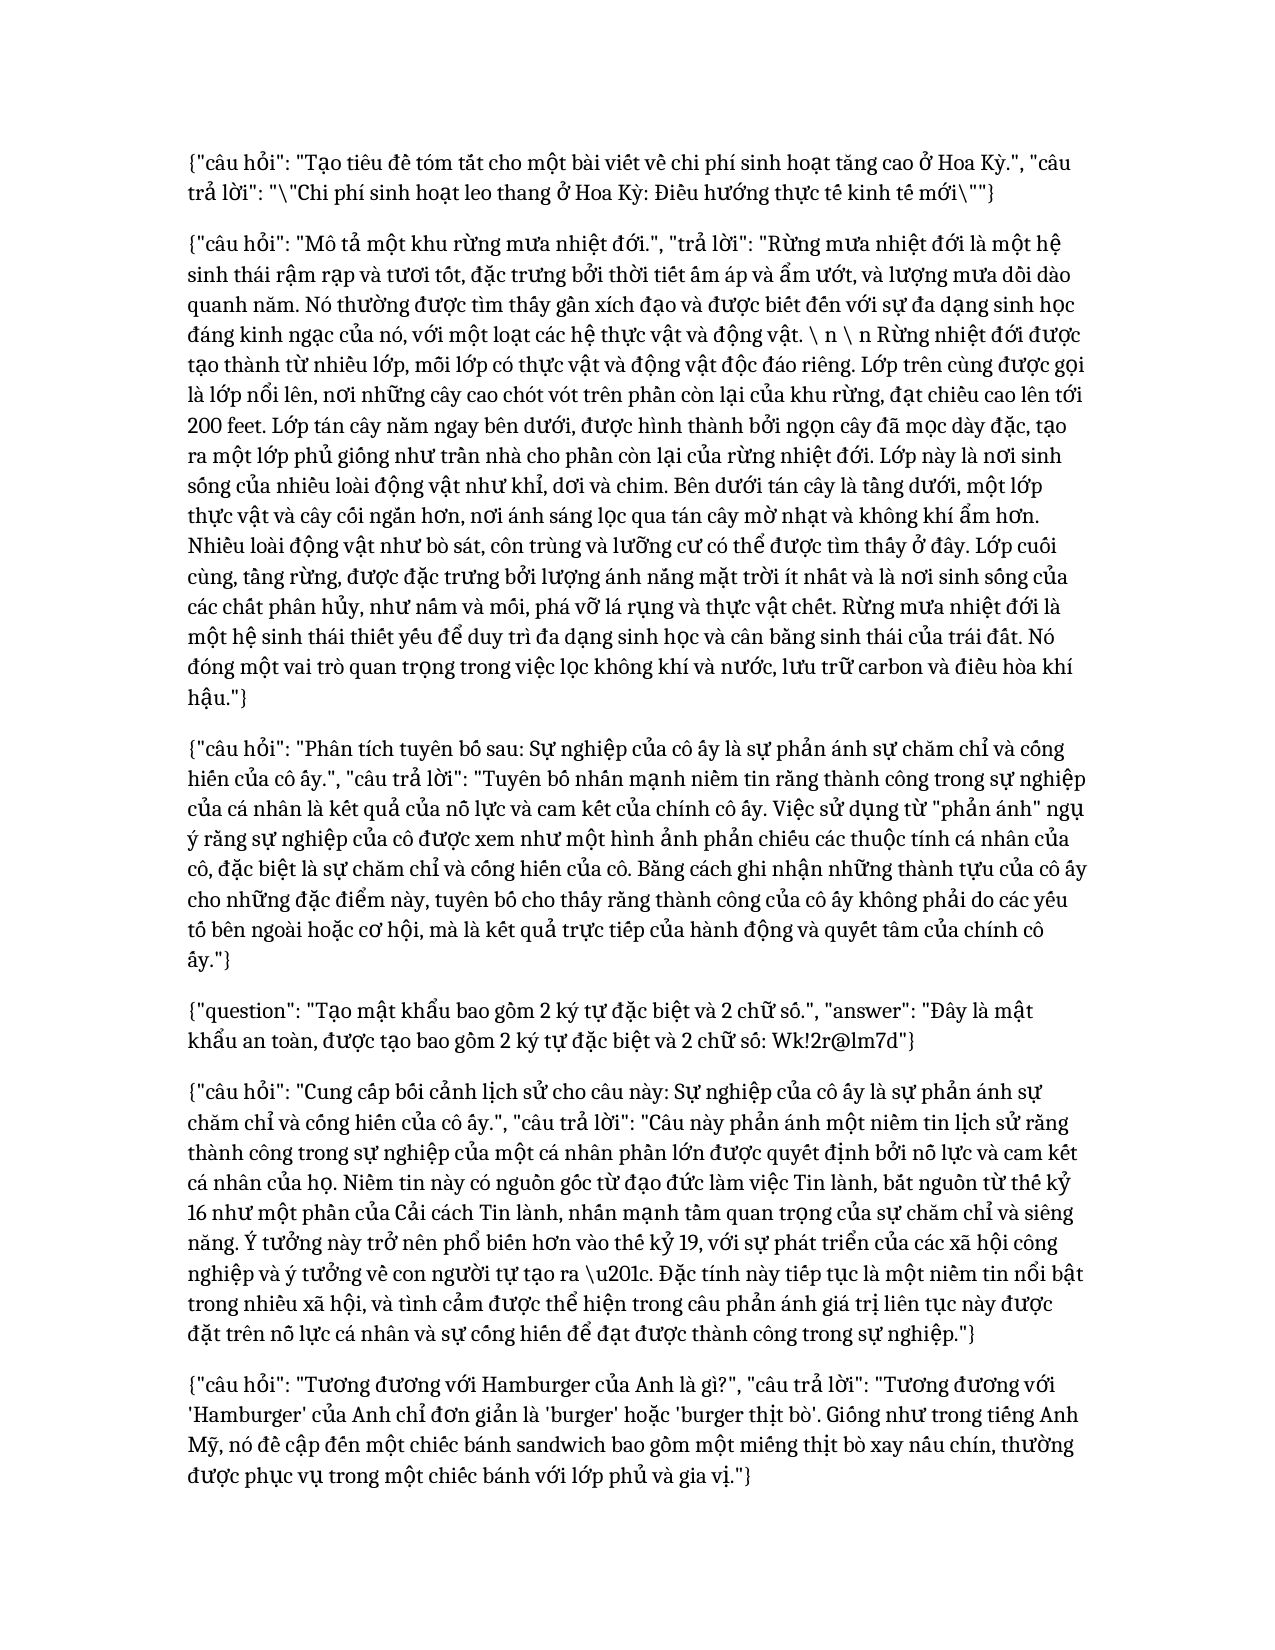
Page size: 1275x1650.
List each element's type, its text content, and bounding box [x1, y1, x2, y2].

text {"câu hỏi": "Phân tích tuyên bố sau: Sự nghiệp của cô ấy là sự phản ánh sự chăm chỉ và cống hiến của cô ấy.", "câu trả lời": "Tuyên bố nhấn mạnh niềm tin rằng thành công trong sự nghiệp của cá nhân là kết quả của nỗ lực và cam kết của chính cô ấy. Việc sử dụng từ "phản ánh" ngụ ý rằng sự nghiệp của cô được xem như một hình ảnh phản chiếu các thuộc tính cá nhân của cô, đặc biệt là sự chăm chỉ và cống hiến của cô. Bằng cách ghi nhận những thành tựu của cô ấy cho những đặc điểm này, tuyên bố cho thấy rằng thành công của cô ấy không phải do các yếu tố bên ngoài hoặc cơ hội, mà là kết quả trực tiếp của hành động và quyết tâm của chính cô ấy."} [187, 735, 1087, 973]
text {"câu hỏi": "Mô tả một khu rừng mưa nhiệt đới.", "trả lời": "Rừng mưa nhiệt đới là một hệ sinh thái rậm rạp và tươi tốt, đặc trưng bởi thời tiết ấm áp và ẩm ướt, và lượng mưa dồi dào quanh năm. Nó thường được tìm thấy gần xích đạo và được biết đến với sự đa dạng sinh học đáng kinh ngạc của nó, với một loạt các hệ thực vật và động vật. \ n \ n Rừng nhiệt đới được tạo thành từ nhiều lớp, mỗi lớp có thực vật và động vật độc đáo riêng. Lớp trên cùng được gọi là lớp nổi lên, nơi những cây cao chót vót trên phần còn lại của khu rừng, đạt chiều cao lên tới 200 feet. Lớp tán cây nằm ngay bên dưới, được hình thành bởi ngọn cây đã mọc dày đặc, tạo ra một lớp phủ giống như trần nhà cho phần còn lại của rừng nhiệt đới. Lớp này là nơi sinh sống của nhiều loài động vật như khỉ, dơi và chim. Bên dưới tán cây là tầng dưới, một lớp thực vật và cây cối ngắn hơn, nơi ánh sáng lọc qua tán cây mờ nhạt và không khí ẩm hơn. Nhiều loài động vật như bò sát, côn trùng và lưỡng cư có thể được tìm thấy ở đây. Lớp cuối cùng, tầng rừng, được đặc trưng bởi lượng ánh nắng mặt trời ít nhất và là nơi sinh sống của các chất phân hủy, như nấm và mối, phá vỡ lá rụng và thực vật chết. Rừng mưa nhiệt đới là một hệ sinh thái thiết yếu để duy trì đa dạng sinh học và cân bằng sinh thái của trái đất. Nó đóng một vai trò quan trọng trong việc lọc không khí và nước, lưu trữ carbon và điều hòa khí hậu."} [187, 231, 1087, 711]
text {"câu hỏi": "Tương đương với Hamburger của Anh là gì?", "câu trả lời": "Tương đương với 'Hamburger' của Anh chỉ đơn giản là 'burger' hoặc 'burger thịt bò'. Giống như trong tiếng Anh Mỹ, nó đề cập đến một chiếc bánh sandwich bao gồm một miếng thịt bò xay nấu chín, thường được phục vụ trong một chiếc bánh với lớp phủ và gia vị."} [187, 1372, 1087, 1489]
text {"question": "Tạo mật khẩu bao gồm 2 ký tự đặc biệt và 2 chữ số.", "answer": "Đây là mật khẩu an toàn, được tạo bao gồm 2 ký tự đặc biệt và 2 chữ số: Wk!2r@lm7d"} [187, 998, 1087, 1054]
text {"câu hỏi": "Tạo tiêu đề tóm tắt cho một bài viết về chi phí sinh hoạt tăng cao ở Hoa Kỳ.", "câu trả lời": "\"Chi phí sinh hoạt leo thang ở Hoa Kỳ: Điều hướng thực tế kinh tế mới\""} [187, 150, 1087, 207]
text {"câu hỏi": "Cung cấp bối cảnh lịch sử cho câu này: Sự nghiệp của cô ấy là sự phản ánh sự chăm chỉ và cống hiến của cô ấy.", "câu trả lời": "Câu này phản ánh một niềm tin lịch sử rằng thành công trong sự nghiệp của một cá nhân phần lớn được quyết định bởi nỗ lực và cam kết cá nhân của họ. Niềm tin này có nguồn gốc từ đạo đức làm việc Tin lành, bắt nguồn từ thế kỷ 16 như một phần của Cải cách Tin lành, nhấn mạnh tầm quan trọng của sự chăm chỉ và siêng năng. Ý tưởng này trở nên phổ biến hơn vào thế kỷ 19, với sự phát triển của các xã hội công nghiệp và ý tưởng về con người tự tạo ra \u201c. Đặc tính này tiếp tục là một niềm tin nổi bật trong nhiều xã hội, và tình cảm được thể hiện trong câu phản ánh giá trị liên tục này được đặt trên nỗ lực cá nhân và sự cống hiến để đạt được thành công trong sự nghiệp."} [187, 1079, 1087, 1347]
